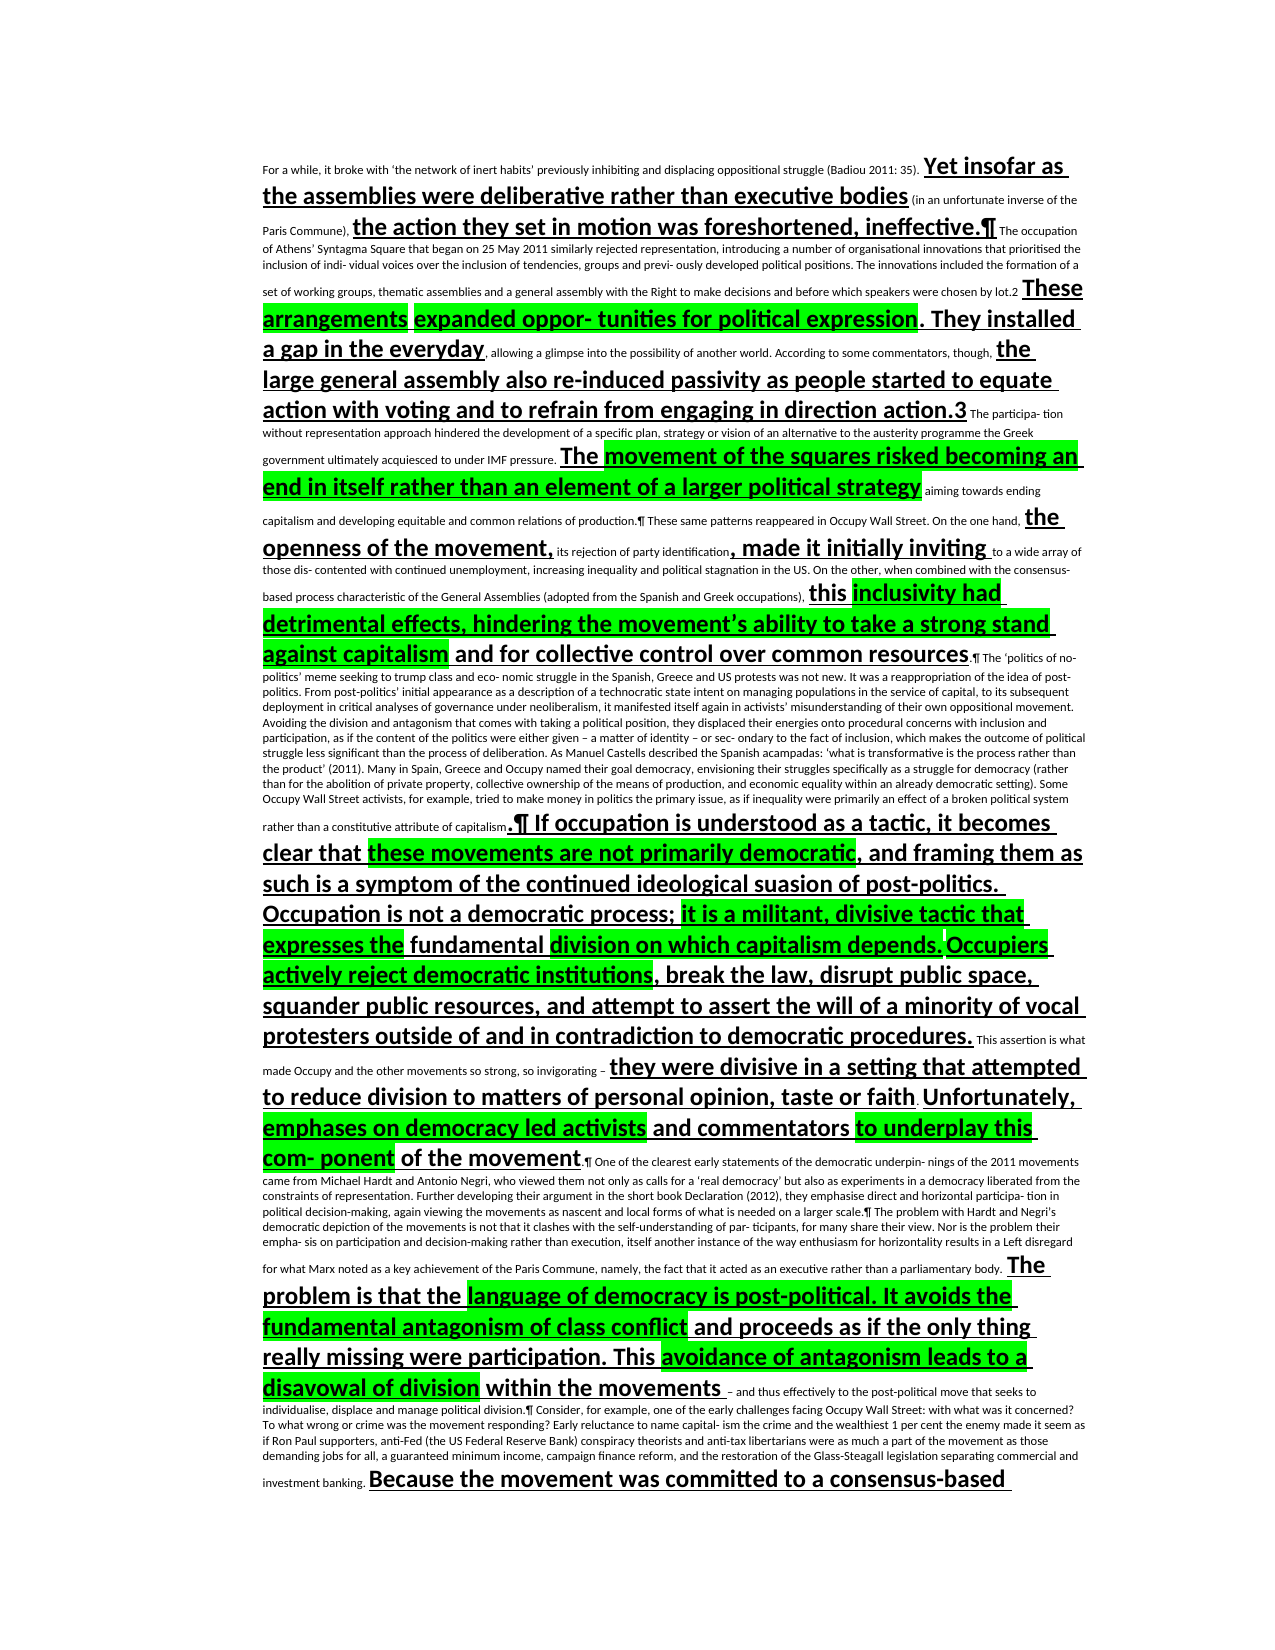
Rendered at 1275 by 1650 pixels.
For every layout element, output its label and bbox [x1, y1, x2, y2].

text [262, 150, 1087, 1494]
